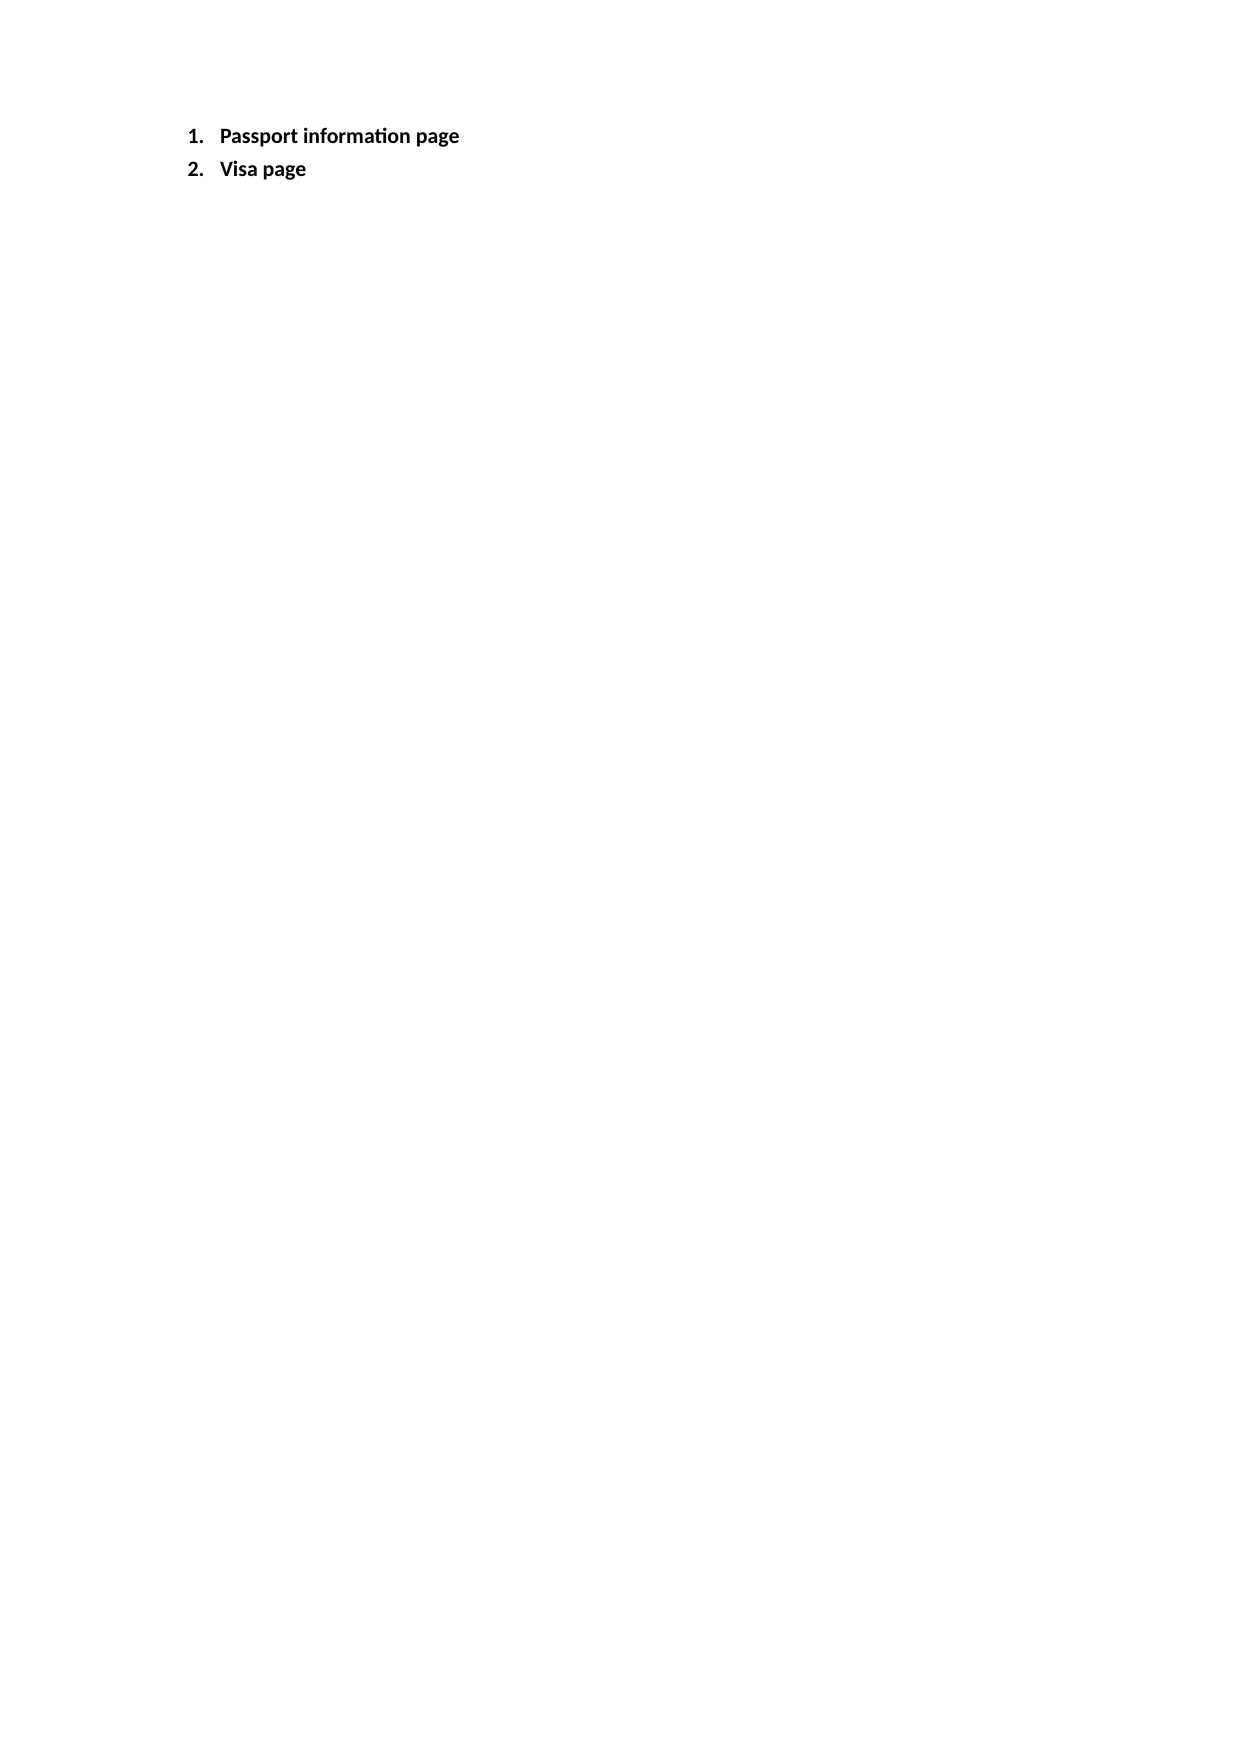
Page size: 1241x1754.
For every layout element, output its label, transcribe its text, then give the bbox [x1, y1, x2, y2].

list Passport information page [187, 119, 1053, 152]
list Visa page [187, 152, 1053, 184]
